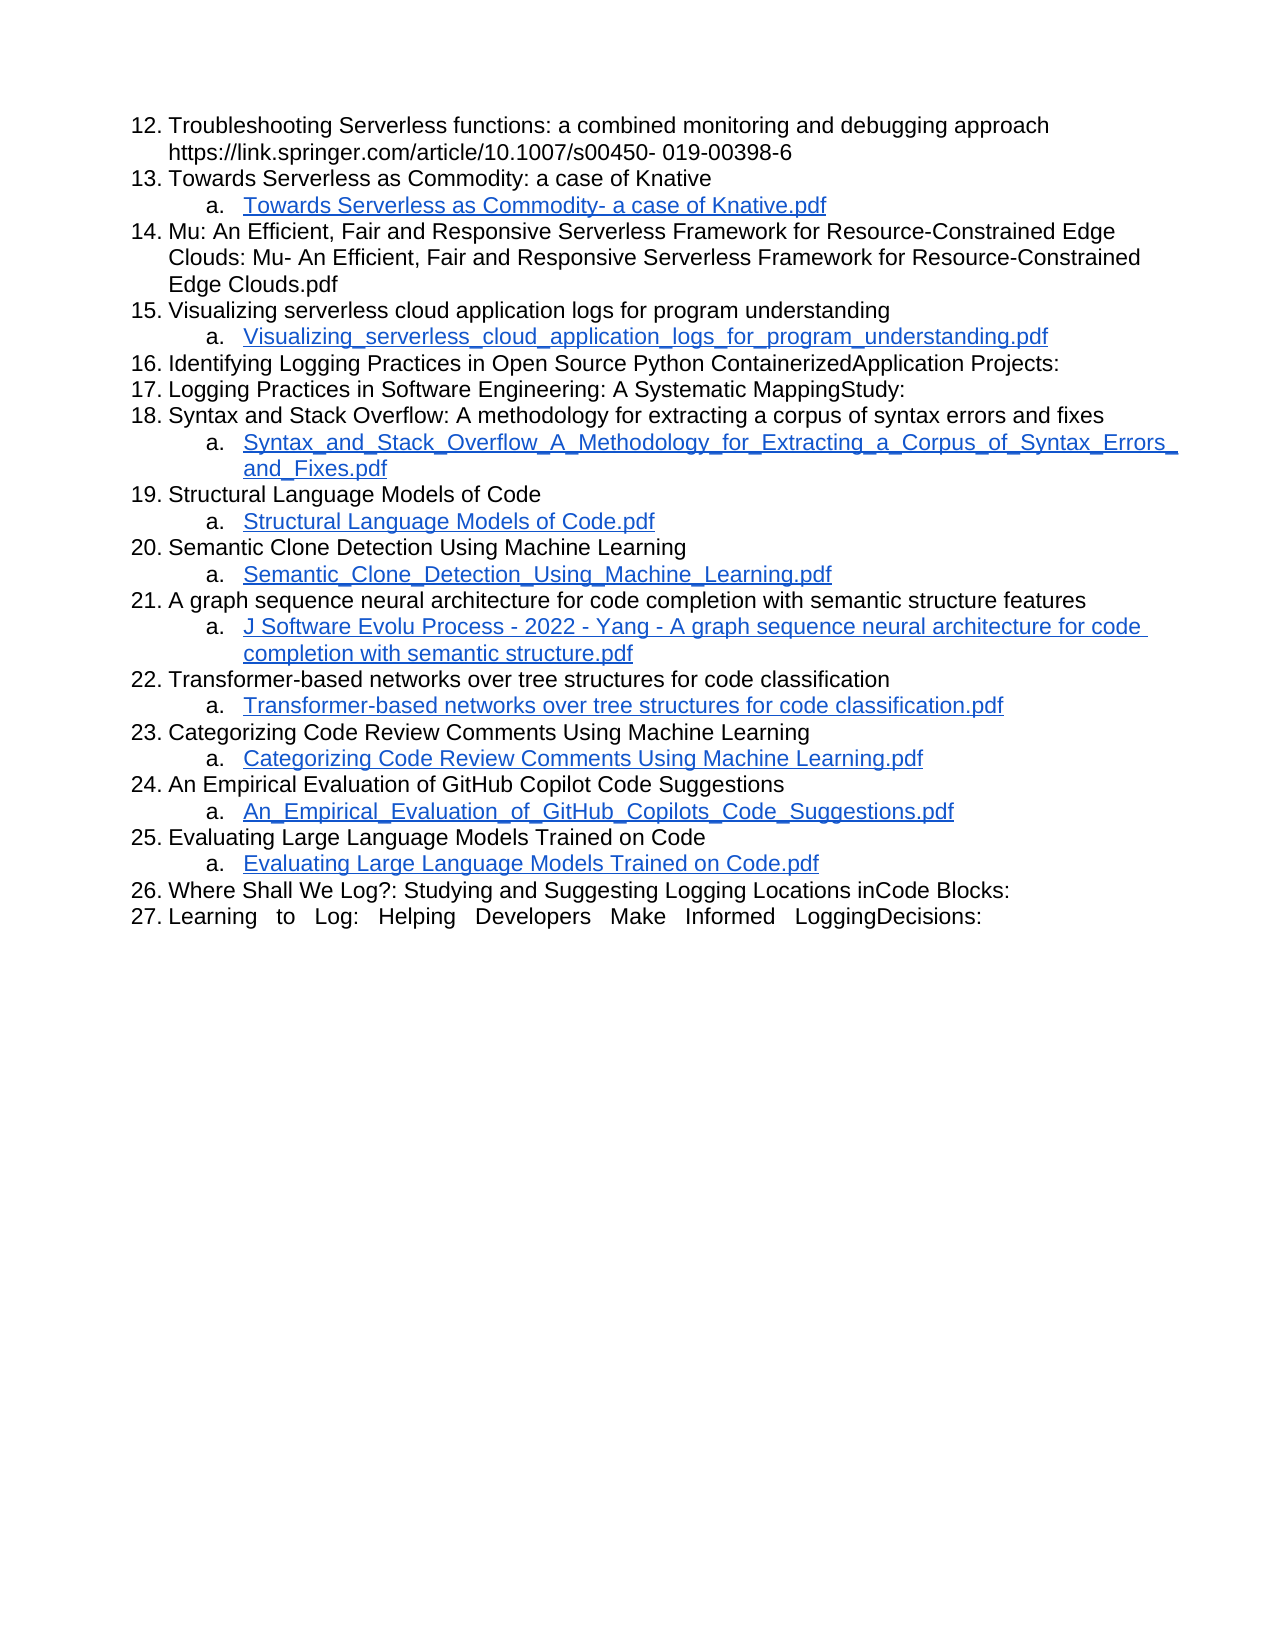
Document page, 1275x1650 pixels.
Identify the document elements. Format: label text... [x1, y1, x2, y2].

list Troubleshooting Serverless functions: a combined monitoring and debugging approach https://link.springer.com/article/10.1007/s00450- 019-00398-6 [131, 112, 1182, 165]
list Transformer-based networks over tree structures for code classification.pdf [206, 692, 1182, 719]
list Where Shall We Log?: Studying and Suggesting Logging Locations inCode Blocks: [131, 877, 1182, 903]
list A graph sequence neural architecture for code completion with semantic structure features [131, 587, 1182, 613]
list Structural Language Models of Code [131, 481, 1182, 508]
list Learning to Log: Helping Developers Make Informed LoggingDecisions: [131, 903, 1182, 929]
list Logging Practices in Software Engineering: A Systematic MappingStudy: [131, 376, 1182, 402]
list Structural Language Models of Code.pdf [206, 508, 1182, 534]
list Identifying Logging Practices in Open Source Python ContainerizedApplication Projects: [131, 350, 1182, 376]
list Visualizing serverless cloud application logs for program understanding [131, 297, 1182, 323]
list Categorizing Code Review Comments Using Machine Learning [131, 719, 1182, 745]
list Semantic_Clone_Detection_Using_Machine_Learning.pdf [206, 561, 1182, 587]
list J Software Evolu Process - 2022 - Yang - A graph sequence neural architecture for code completion with semantic structure.pdf [206, 613, 1182, 666]
list Mu: An Efficient, Fair and Responsive Serverless Framework for Resource-Constrained Edge Clouds: Mu- An Efficient, Fair and Responsive Serverless Framework for Resource-Constrained Edge Clouds.pdf [131, 218, 1182, 297]
list An_Empirical_Evaluation_of_GitHub_Copilots_Code_Suggestions.pdf [206, 798, 1182, 824]
list Semantic Clone Detection Using Machine Learning [131, 534, 1182, 561]
list Syntax and Stack Overflow: A methodology for extracting a corpus of syntax errors and fixes [131, 402, 1182, 429]
list Towards Serverless as Commodity: a case of Knative [131, 165, 1182, 192]
list Visualizing_serverless_cloud_application_logs_for_program_understanding.pdf [206, 323, 1182, 350]
list Evaluating Large Language Models Trained on Code.pdf [206, 850, 1182, 877]
list Syntax_and_Stack_Overflow_A_Methodology_for_Extracting_a_Corpus_of_Syntax_Errors_and_Fixes.pdf [206, 429, 1182, 481]
list Towards Serverless as Commodity- a case of Knative.pdf [206, 192, 1182, 218]
list An Empirical Evaluation of GitHub Copilot Code Suggestions [131, 771, 1182, 798]
list Categorizing Code Review Comments Using Machine Learning.pdf [206, 745, 1182, 771]
list Transformer-based networks over tree structures for code classification [131, 666, 1182, 692]
list Evaluating Large Language Models Trained on Code [131, 824, 1182, 850]
